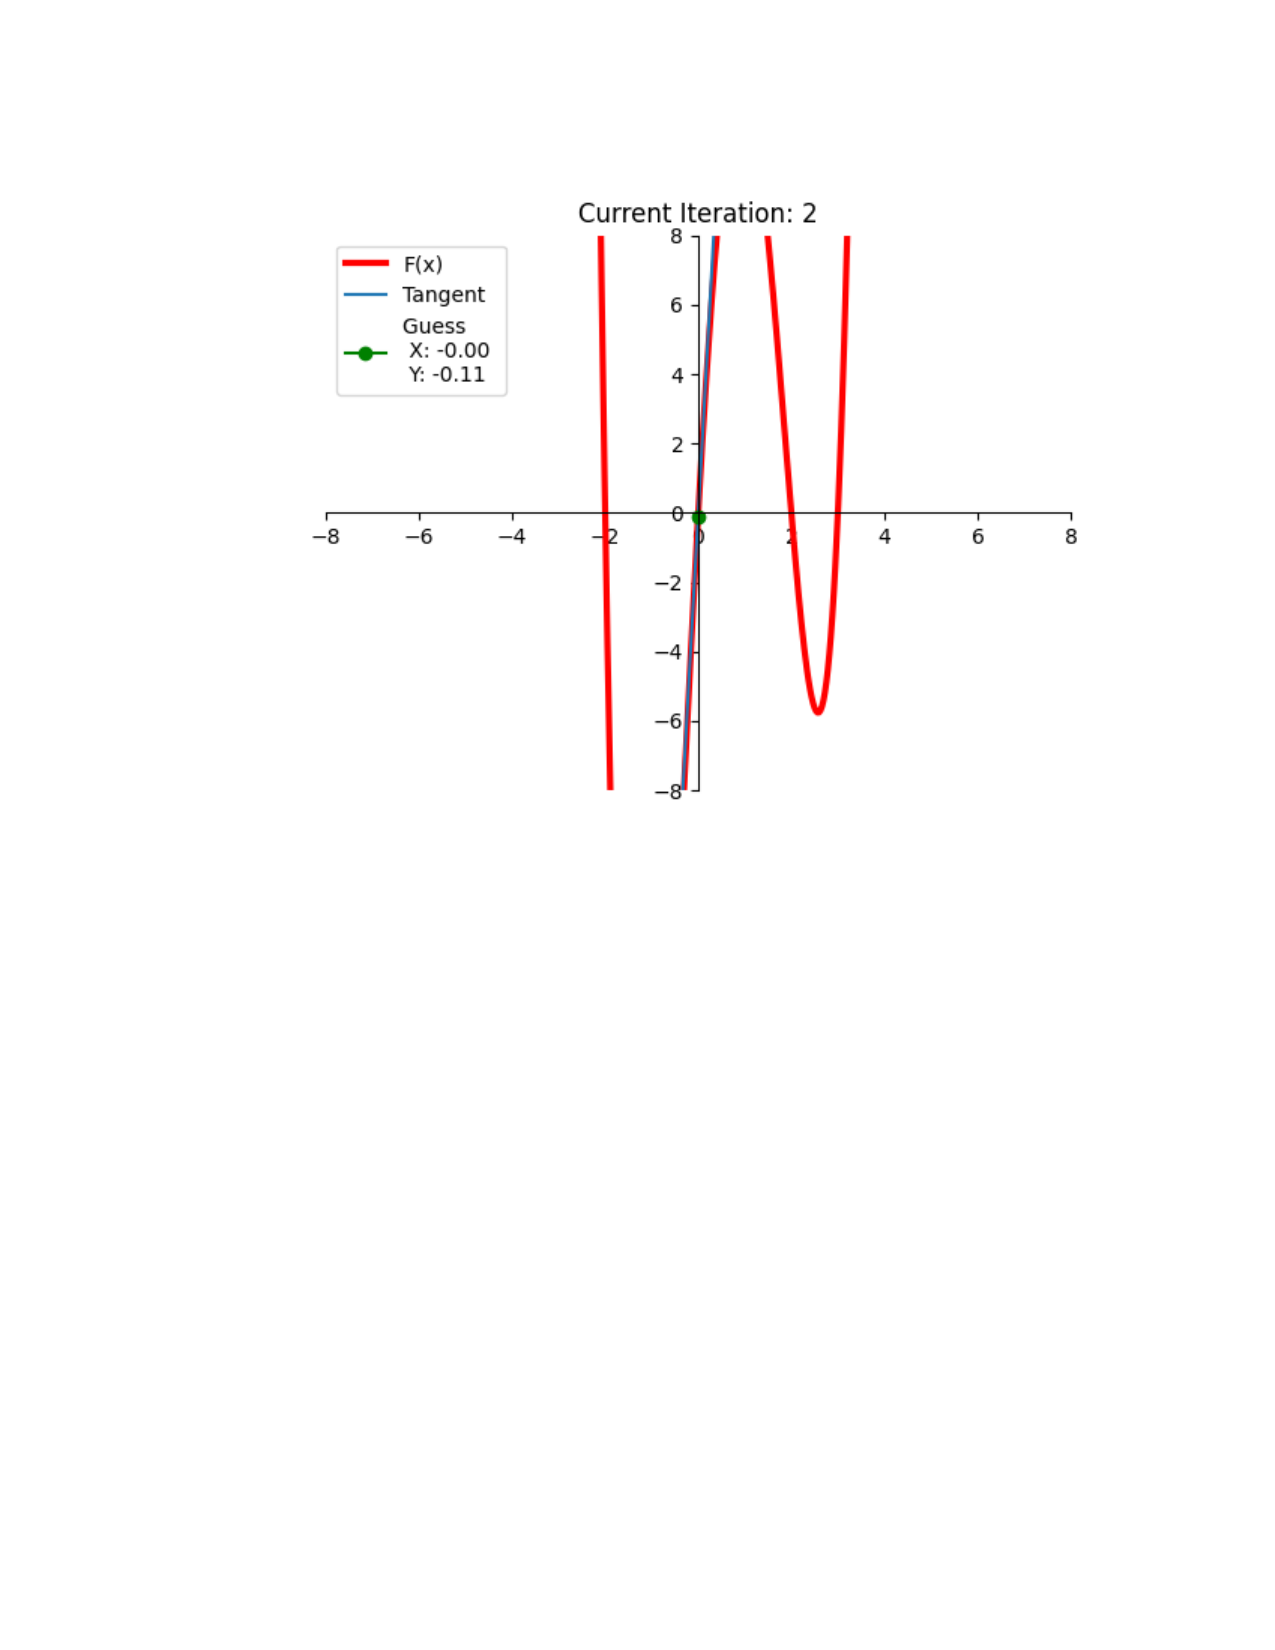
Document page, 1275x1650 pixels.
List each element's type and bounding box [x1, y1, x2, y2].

picture [206, 150, 1167, 870]
